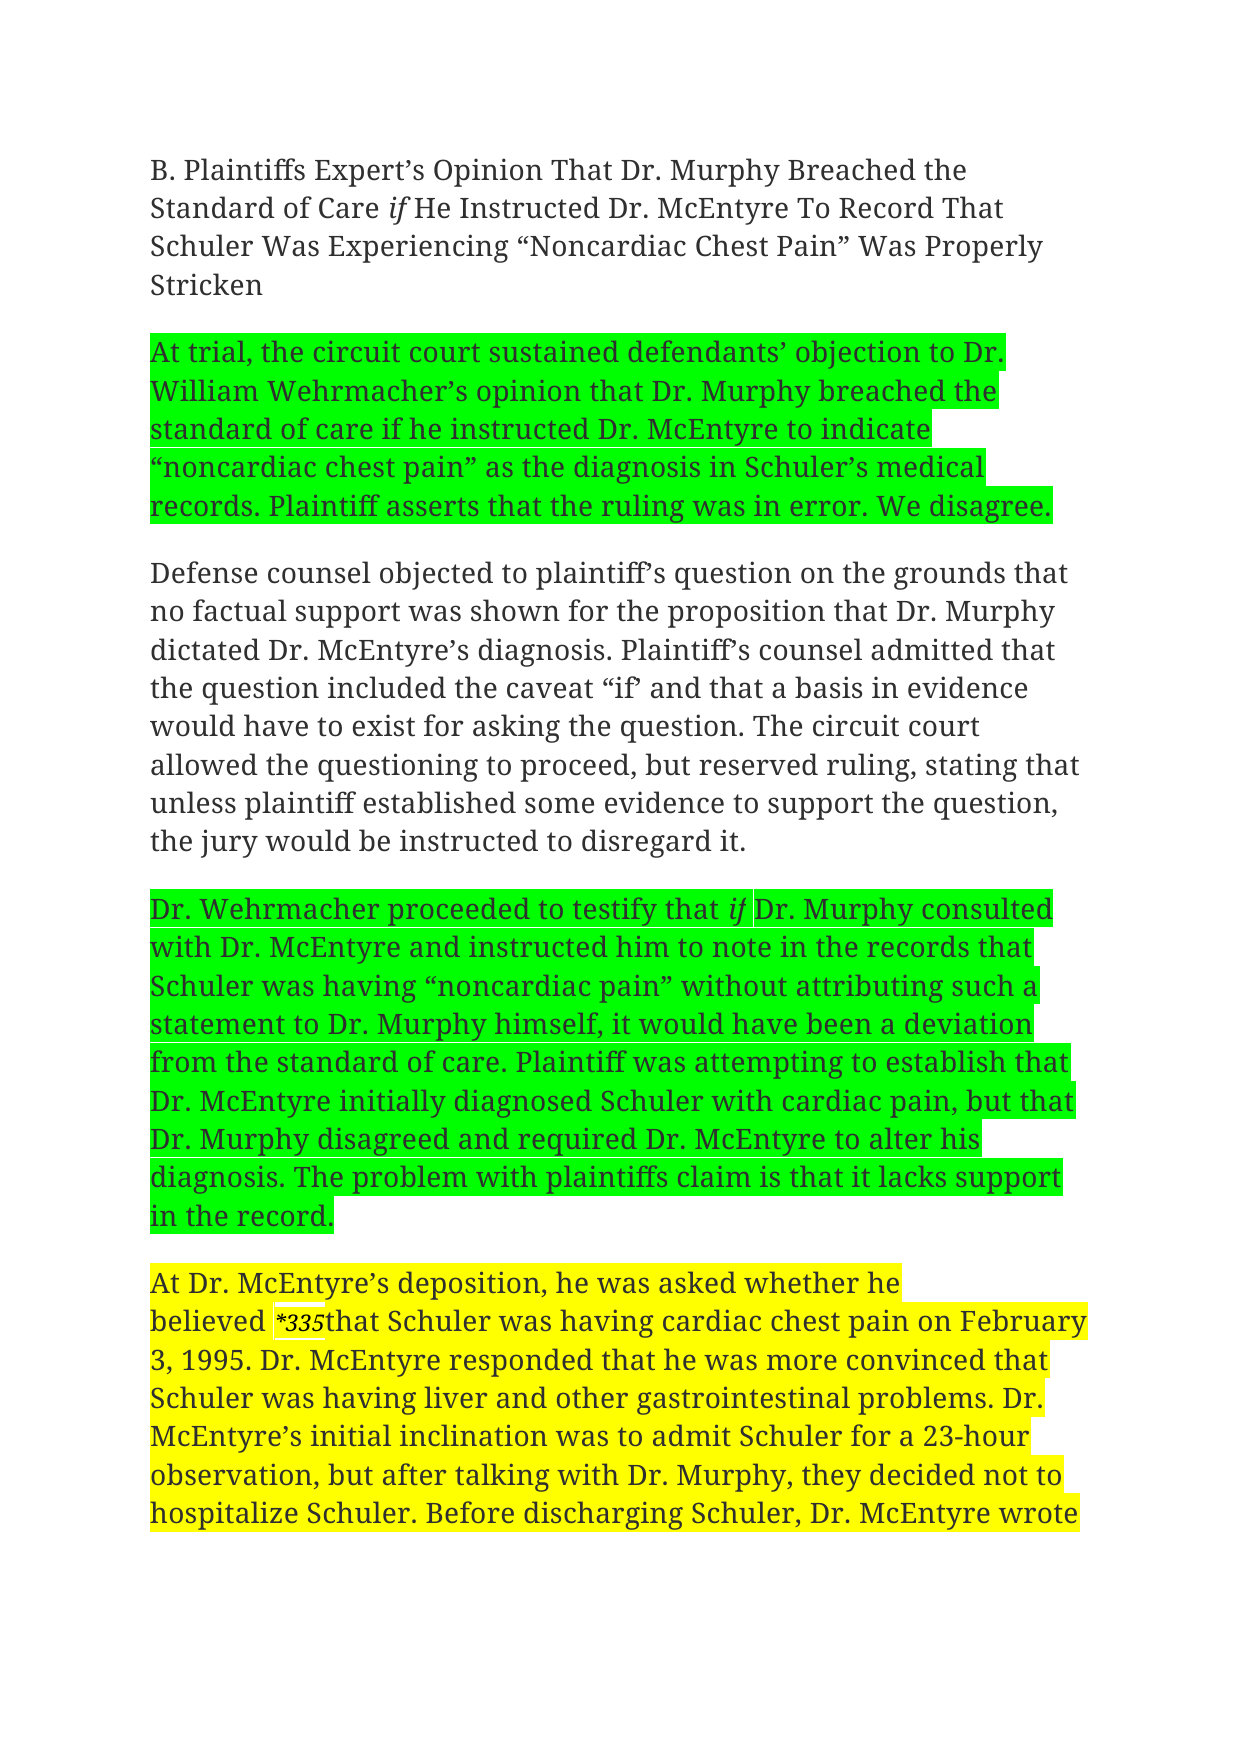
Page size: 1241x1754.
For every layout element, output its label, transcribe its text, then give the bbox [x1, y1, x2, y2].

text Defense counsel objected to plaintiff’s question on the grounds that no factual support was shown for the proposition that Dr. Murphy dictated Dr. McEntyre’s diagnosis. Plaintiff’s counsel admitted that the question included the caveat “if’ and that a basis in evidence would have to exist for asking the question. The circuit court allowed the questioning to proceed, but reserved ruling, stating that unless plaintiff established some evidence to support the question, the jury would be instructed to disregard it. [150, 553, 1090, 860]
text At trial, the circuit court sustained defendants’ objection to Dr. William Wehrmacher’s opinion that Dr. Murphy breached the standard of care if he instructed Dr. McEntyre to indicate “noncardiac chest pain” as the diagnosis in Schuler’s medical records. Plaintiff asserts that the ruling was in error. We disagree. [150, 332, 1090, 524]
text Dr. Wehrmacher proceeded to testify that if Dr. Murphy consulted with Dr. McEntyre and instructed him to note in the records that Schuler was having “noncardiac pain” without attributing such a statement to Dr. Murphy himself, it would have been a deviation from the standard of care. Plaintiff was attempting to establish that Dr. McEntyre initially diagnosed Schuler with cardiac pain, but that Dr. Murphy disagreed and required Dr. McEntyre to alter his diagnosis. The problem with plaintiffs claim is that it lacks support in the record. [150, 889, 1090, 1234]
text B. Plaintiffs Expert’s Opinion That Dr. Murphy Breached the Standard of Care if He Instructed Dr. McEntyre To Record That Schuler Was Experiencing “Noncardiac Chest Pain” Was Properly Stricken [150, 150, 1090, 303]
